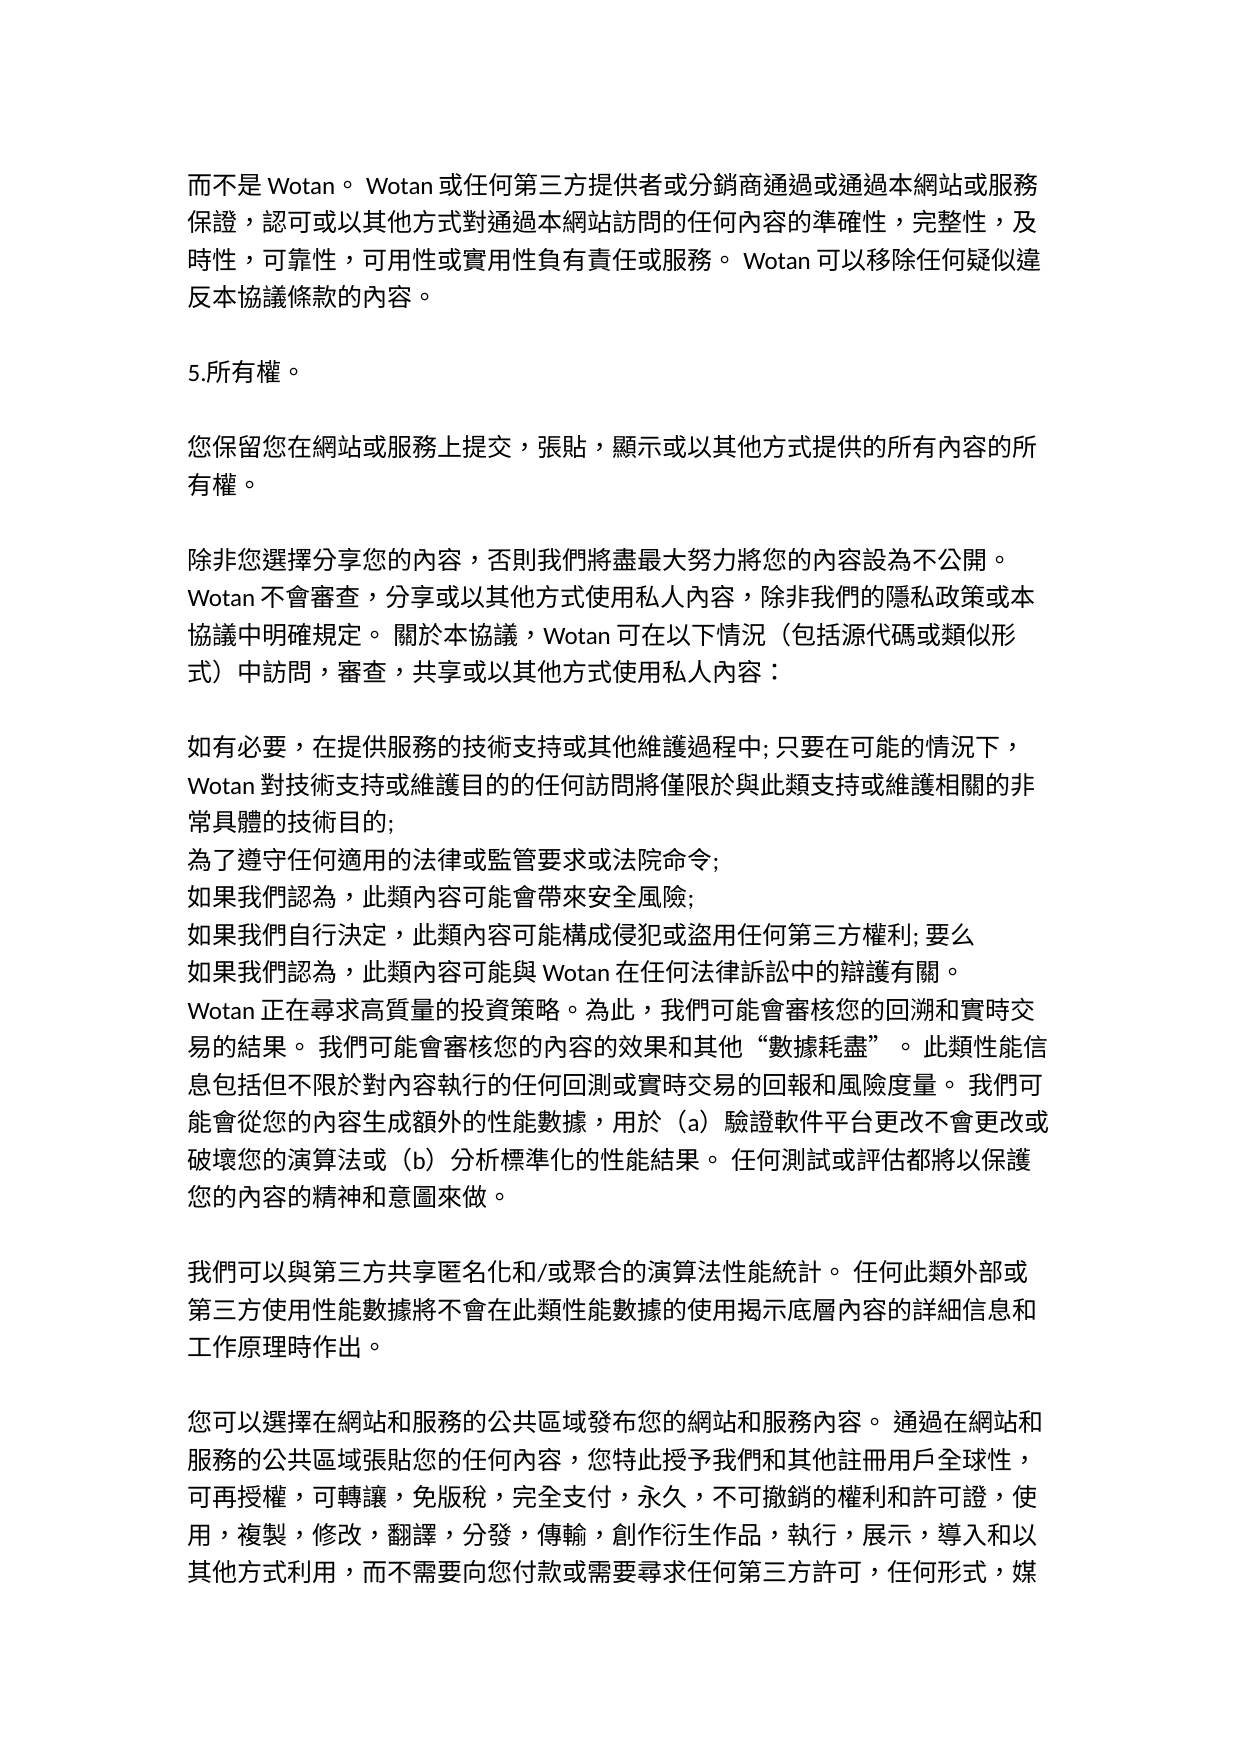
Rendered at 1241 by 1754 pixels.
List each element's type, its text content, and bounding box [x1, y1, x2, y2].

text 如有必要，在提供服務的技術支持或其他維護過程中; 只要在可能的情況下，Wotan對技術支持或維護目的的任何訪問將僅限於與此類支持或維護相關的非常具體的技術目的; [187, 727, 1053, 839]
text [187, 164, 1053, 314]
text 如果我們自行決定，此類內容可能構成侵犯或盜用任何第三方權利; 要么 [187, 914, 1053, 952]
text 我們可以與第三方共享匿名化和/或聚合的演算法性能統計。 任何此類外部或第三方使用性能數據將不會在此類性能數據的使用揭示底層內容的詳細信息和工作原理時作出。 [187, 1252, 1053, 1364]
text 5.所有權。 [187, 352, 1053, 389]
text 您保留您在網站或服務上提交，張貼，顯示或以其他方式提供的所有內容的所有權。 [187, 427, 1053, 502]
text 如果我們認為，此類內容可能與Wotan在任何法律訴訟中的辯護有關。 [187, 952, 1053, 989]
text 如果我們認為，此類內容可能會帶來安全風險; [187, 877, 1053, 914]
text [187, 1402, 1053, 1589]
text Wotan正在尋求高質量的投資策略。為此，我們可能會審核您的回溯和實時交易的結果。 我們可能會審核您的內容的效果和其他“數據耗盡”。 此類性能信息包括但不限於對內容執行的任何回測或實時交易的回報和風險度量。 我們可能會從您的內容生成額外的性能數據，用於（a）驗證軟件平台更改不會更改或破壞您的演算法或（b）分析標準化的性能結果。 任何測試或評估都將以保護您的內容的精神和意圖來做。 [187, 989, 1053, 1214]
text 除非您選擇分享您的內容，否則我們將盡最大努力將您的內容設為不公開。 Wotan不會審查，分享或以其他方式使用私人內容，除非我們的隱私政策或本協議中明確規定。 關於本協議，Wotan可在以下情況（包括源代碼或類似形式）中訪問，審查，共享或以其他方式使用私人內容： [187, 539, 1053, 689]
text 為了遵守任何適用的法律或監管要求或法院命令; [187, 839, 1053, 877]
